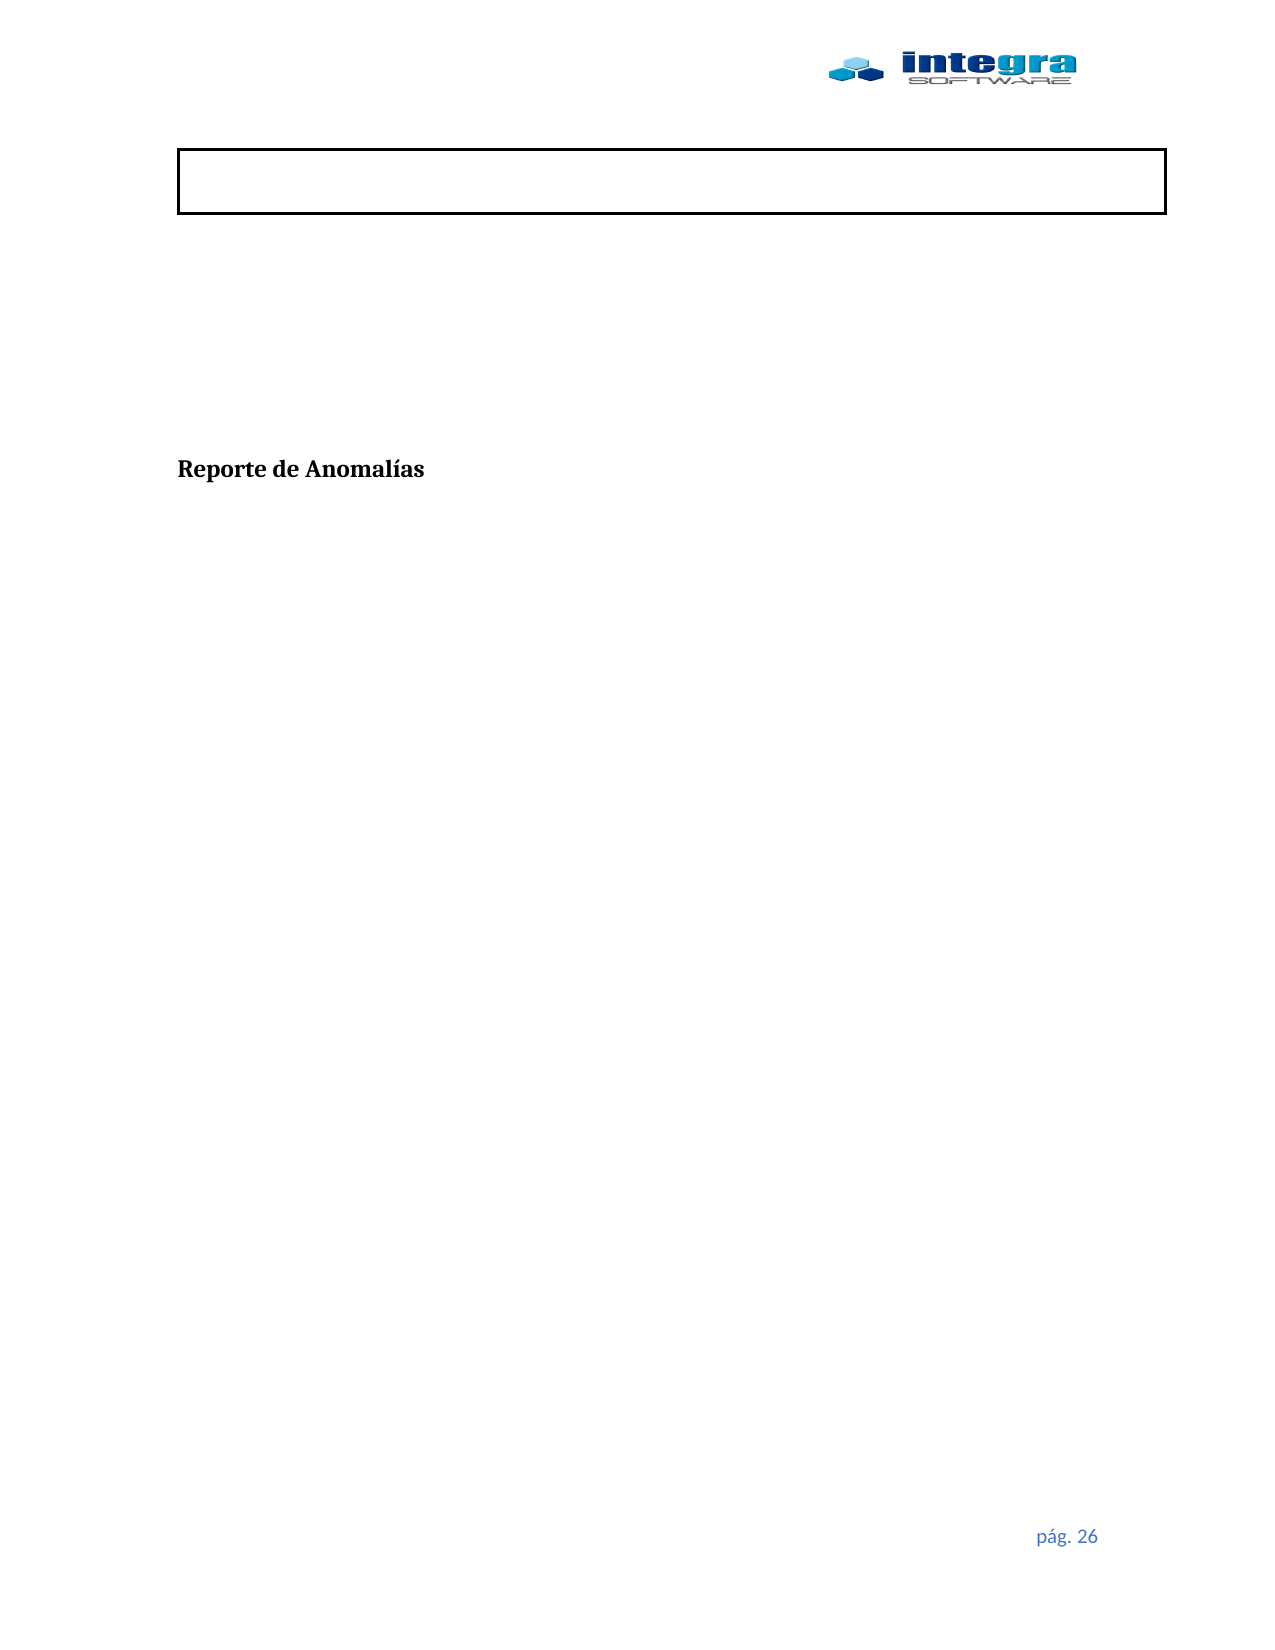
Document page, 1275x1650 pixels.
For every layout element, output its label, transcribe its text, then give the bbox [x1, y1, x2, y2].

table_cell [180, 151, 1164, 212]
picture [811, 31, 1098, 108]
text Reporte de Anomalías [177, 454, 1098, 483]
